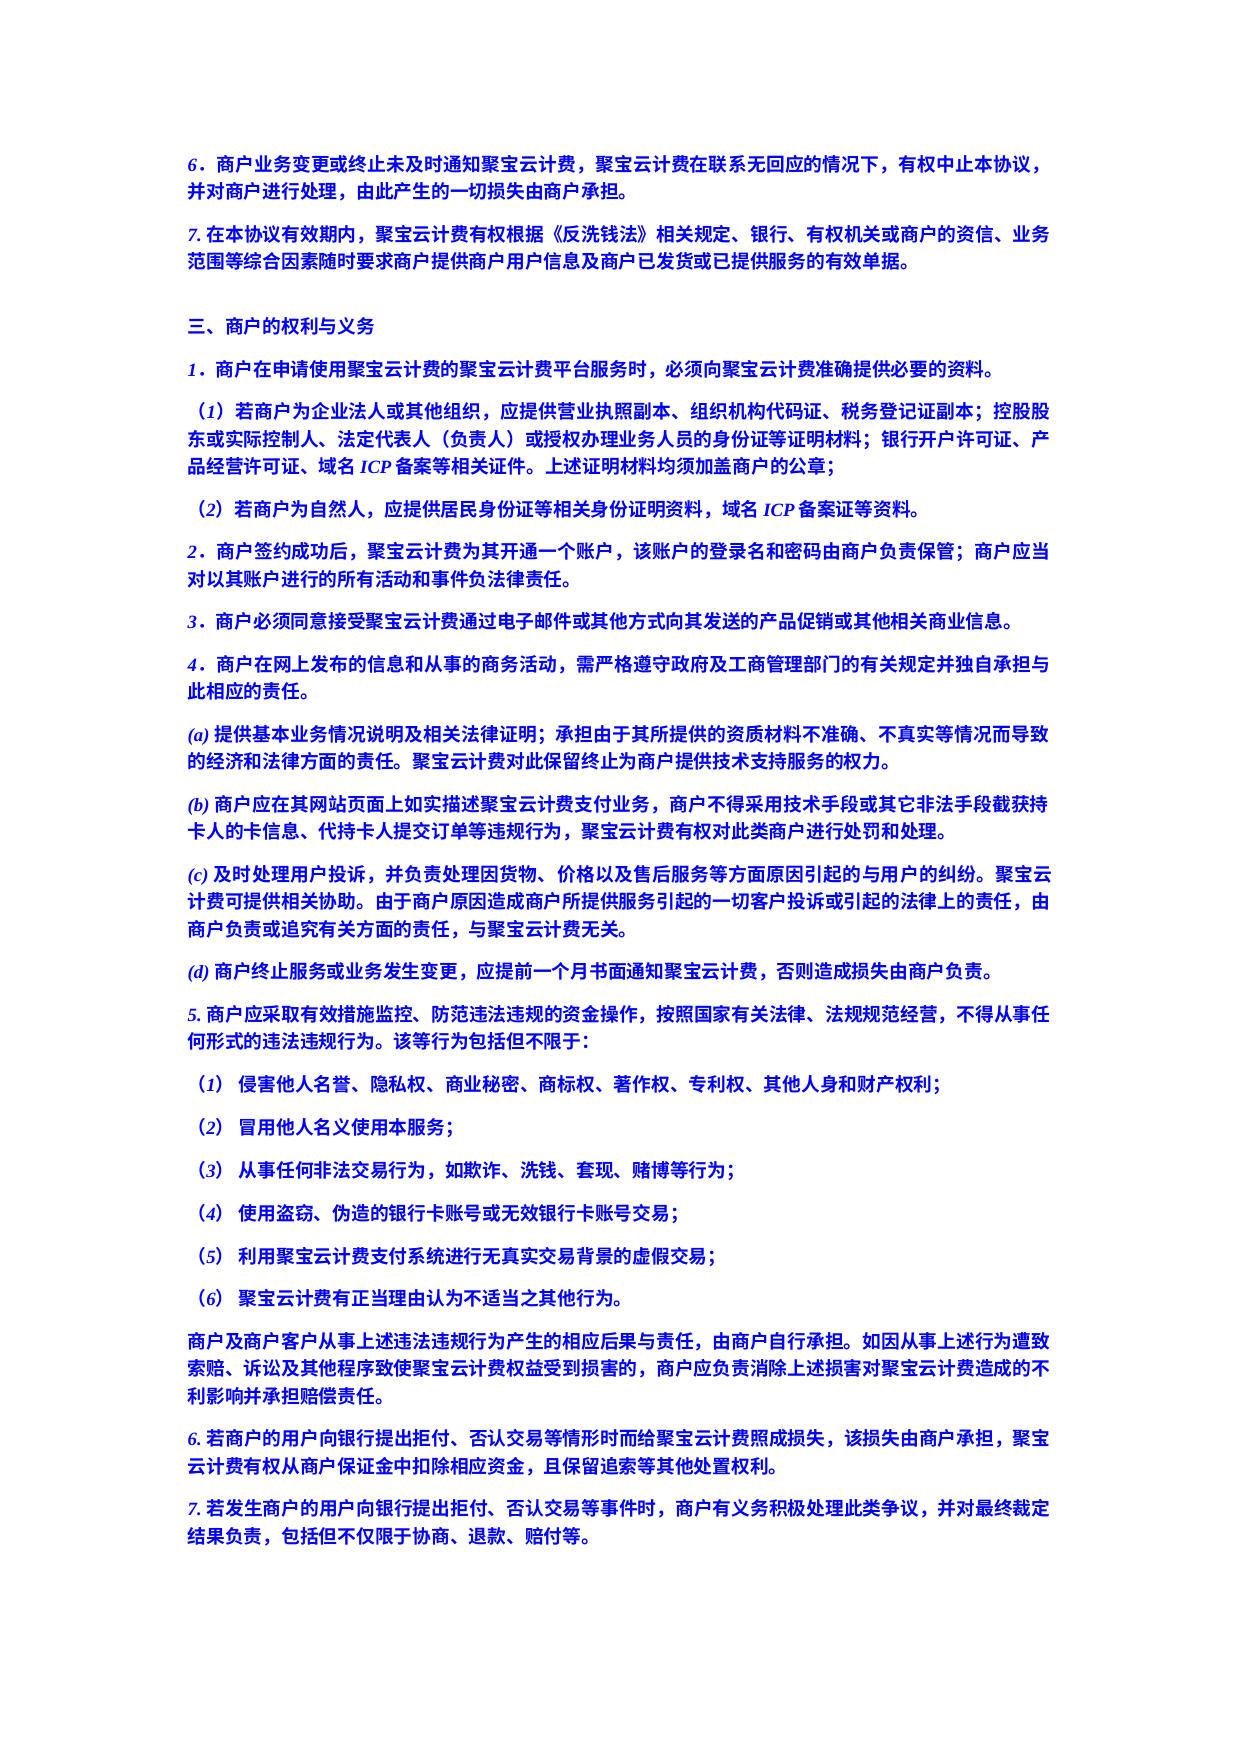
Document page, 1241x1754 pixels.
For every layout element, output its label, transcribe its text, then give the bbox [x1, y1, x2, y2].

text (a) 提供基本业务情况说明及相关法律证明；承担由于其所提供的资质材料不准确、不真实等情况而导致的经济和法律方面的责任。聚宝云计费对此保留终止为商户提供技术支持服务的权力。 [187, 720, 1053, 774]
text 4．商户在网上发布的信息和从事的商务活动，需严格遵守政府及工商管理部门的有关规定并独自承担与此相应的责任。 [187, 650, 1053, 704]
text 7. 在本协议有效期内，聚宝云计费有权根据《反洗钱法》相关规定、银行、有权机关或商户的资信、业务范围等综合因素随时要求商户提供商户用户信息及商户已发货或已提供服务的有效单据。 [187, 220, 1053, 274]
text 1．商户在申请使用聚宝云计费的聚宝云计费平台服务时，必须向聚宝云计费准确提供必要的资料。 [187, 354, 1053, 382]
text （6） 聚宝云计费有正当理由认为不适当之其他行为。 [187, 1284, 1053, 1311]
text (c) 及时处理用户投诉，并负责处理因货物、价格以及售后服务等方面原因引起的与用户的纠纷。聚宝云计费可提供相关协助。由于商户原因造成商户所提供服务引起的一切客户投诉或引起的法律上的责任，由商户负责或追究有关方面的责任，与聚宝云计费无关。 [187, 860, 1053, 942]
text 7. 若发生商户的用户向银行提出拒付、否认交易等事件时，商户有义务积极处理此类争议，并对最终裁定结果负责，包括但不仅限于协商、退款、赔付等。 [187, 1494, 1053, 1548]
text （2） 冒用他人名义使用本服务； [187, 1113, 1053, 1140]
text 3．商户必须同意接受聚宝云计费通过电子邮件或其他方式向其发送的产品促销或其他相关商业信息。 [187, 607, 1053, 634]
text 6．商户业务变更或终止未及时通知聚宝云计费，聚宝云计费在联系无回应的情况下，有权中止本协议，并对商户进行处理，由此产生的一切损失由商户承担。 [187, 150, 1053, 204]
text （4） 使用盗窃、伪造的银行卡账号或无效银行卡账号交易； [187, 1198, 1053, 1226]
text 2．商户签约成功后，聚宝云计费为其开通一个账户，该账户的登录名和密码由商户负责保管；商户应当对以其账户进行的所有活动和事件负法律责任。 [187, 537, 1053, 592]
text 商户及商户客户从事上述违法违规行为产生的相应后果与责任，由商户自行承担。如因从事上述行为遭致索赔、诉讼及其他程序致使聚宝云计费权益受到损害的，商户应负责消除上述损害对聚宝云计费造成的不利影响并承担赔偿责任。 [187, 1327, 1053, 1408]
text 5. 商户应采取有效措施监控、防范违法违规的资金操作，按照国家有关法律、法规规范经营，不得从事任何形式的违法违规行为。该等行为包括但不限于： [187, 1000, 1053, 1054]
text (d) 商户终止服务或业务发生变更，应提前一个月书面通知聚宝云计费，否则造成损失由商户负责。 [187, 957, 1053, 984]
text （3） 从事任何非法交易行为，如欺诈、洗钱、套现、赌博等行为； [187, 1156, 1053, 1183]
text (b) 商户应在其网站页面上如实描述聚宝云计费支付业务，商户不得采用技术手段或其它非法手段截获持卡人的卡信息、代持卡人提交订单等违规行为，聚宝云计费有权对此类商户进行处罚和处理。 [187, 790, 1053, 844]
text （5） 利用聚宝云计费支付系统进行无真实交易背景的虚假交易； [187, 1241, 1053, 1268]
text 6. 若商户的用户向银行提出拒付、否认交易等情形时而给聚宝云计费照成损失，该损失由商户承担，聚宝云计费有权从商户保证金中扣除相应资金，且保留追索等其他处置权利。 [187, 1424, 1053, 1478]
text 三、商户的权利与义务 [187, 312, 1053, 339]
text （2）若商户为自然人，应提供居民身份证等相关身份证明资料，域名ICP备案证等资料。 [187, 494, 1053, 522]
text （1） 侵害他人名誉、隐私权、商业秘密、商标权、著作权、专利权、其他人身和财产权利； [187, 1070, 1053, 1097]
text （1）若商户为企业法人或其他组织，应提供营业执照副本、组织机构代码证、税务登记证副本；控股股东或实际控制人、法定代表人（负责人）或授权办理业务人员的身份证等证明材料；银行开户许可证、产品经营许可证、域名ICP备案等相关证件。上述证明材料均须加盖商户的公章； [187, 397, 1053, 479]
